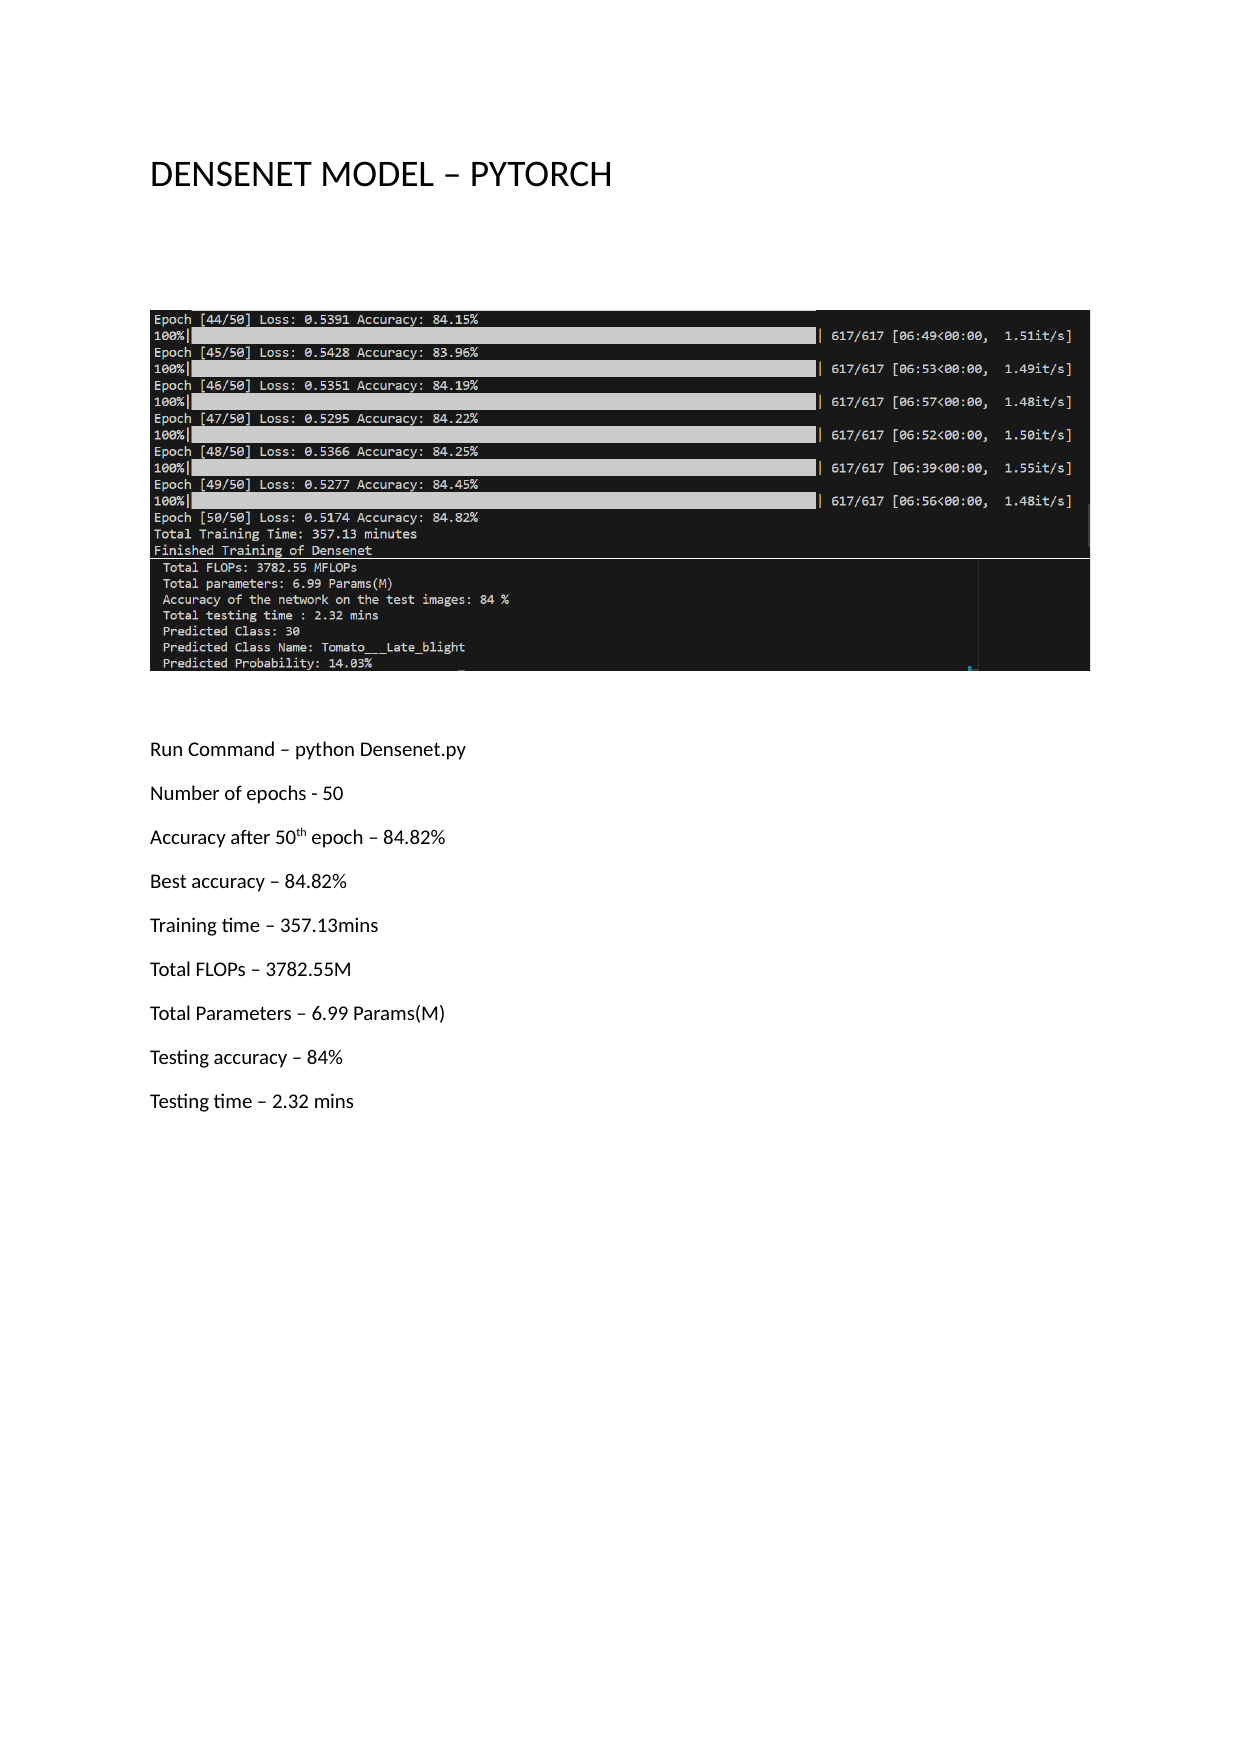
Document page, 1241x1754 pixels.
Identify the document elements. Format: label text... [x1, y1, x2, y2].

text Accuracy after 50th epoch – 84.82% [150, 824, 1090, 849]
text DENSENET MODEL – PYTORCH [150, 150, 1090, 196]
text Total Parameters – 6.99 Params(M) [150, 1000, 1090, 1026]
text Testing accuracy – 84% [150, 1044, 1090, 1070]
text Testing time – 2.32 mins [150, 1088, 1090, 1114]
text Total FLOPs – 3782.55M [150, 956, 1090, 982]
text Number of epochs - 50 [150, 780, 1090, 805]
text Run Command – python Densenet.py [150, 736, 1090, 761]
text Best accuracy – 84.82% [150, 868, 1090, 893]
picture [150, 559, 1091, 671]
text Training time – 357.13mins [150, 912, 1090, 938]
picture [150, 310, 1091, 558]
